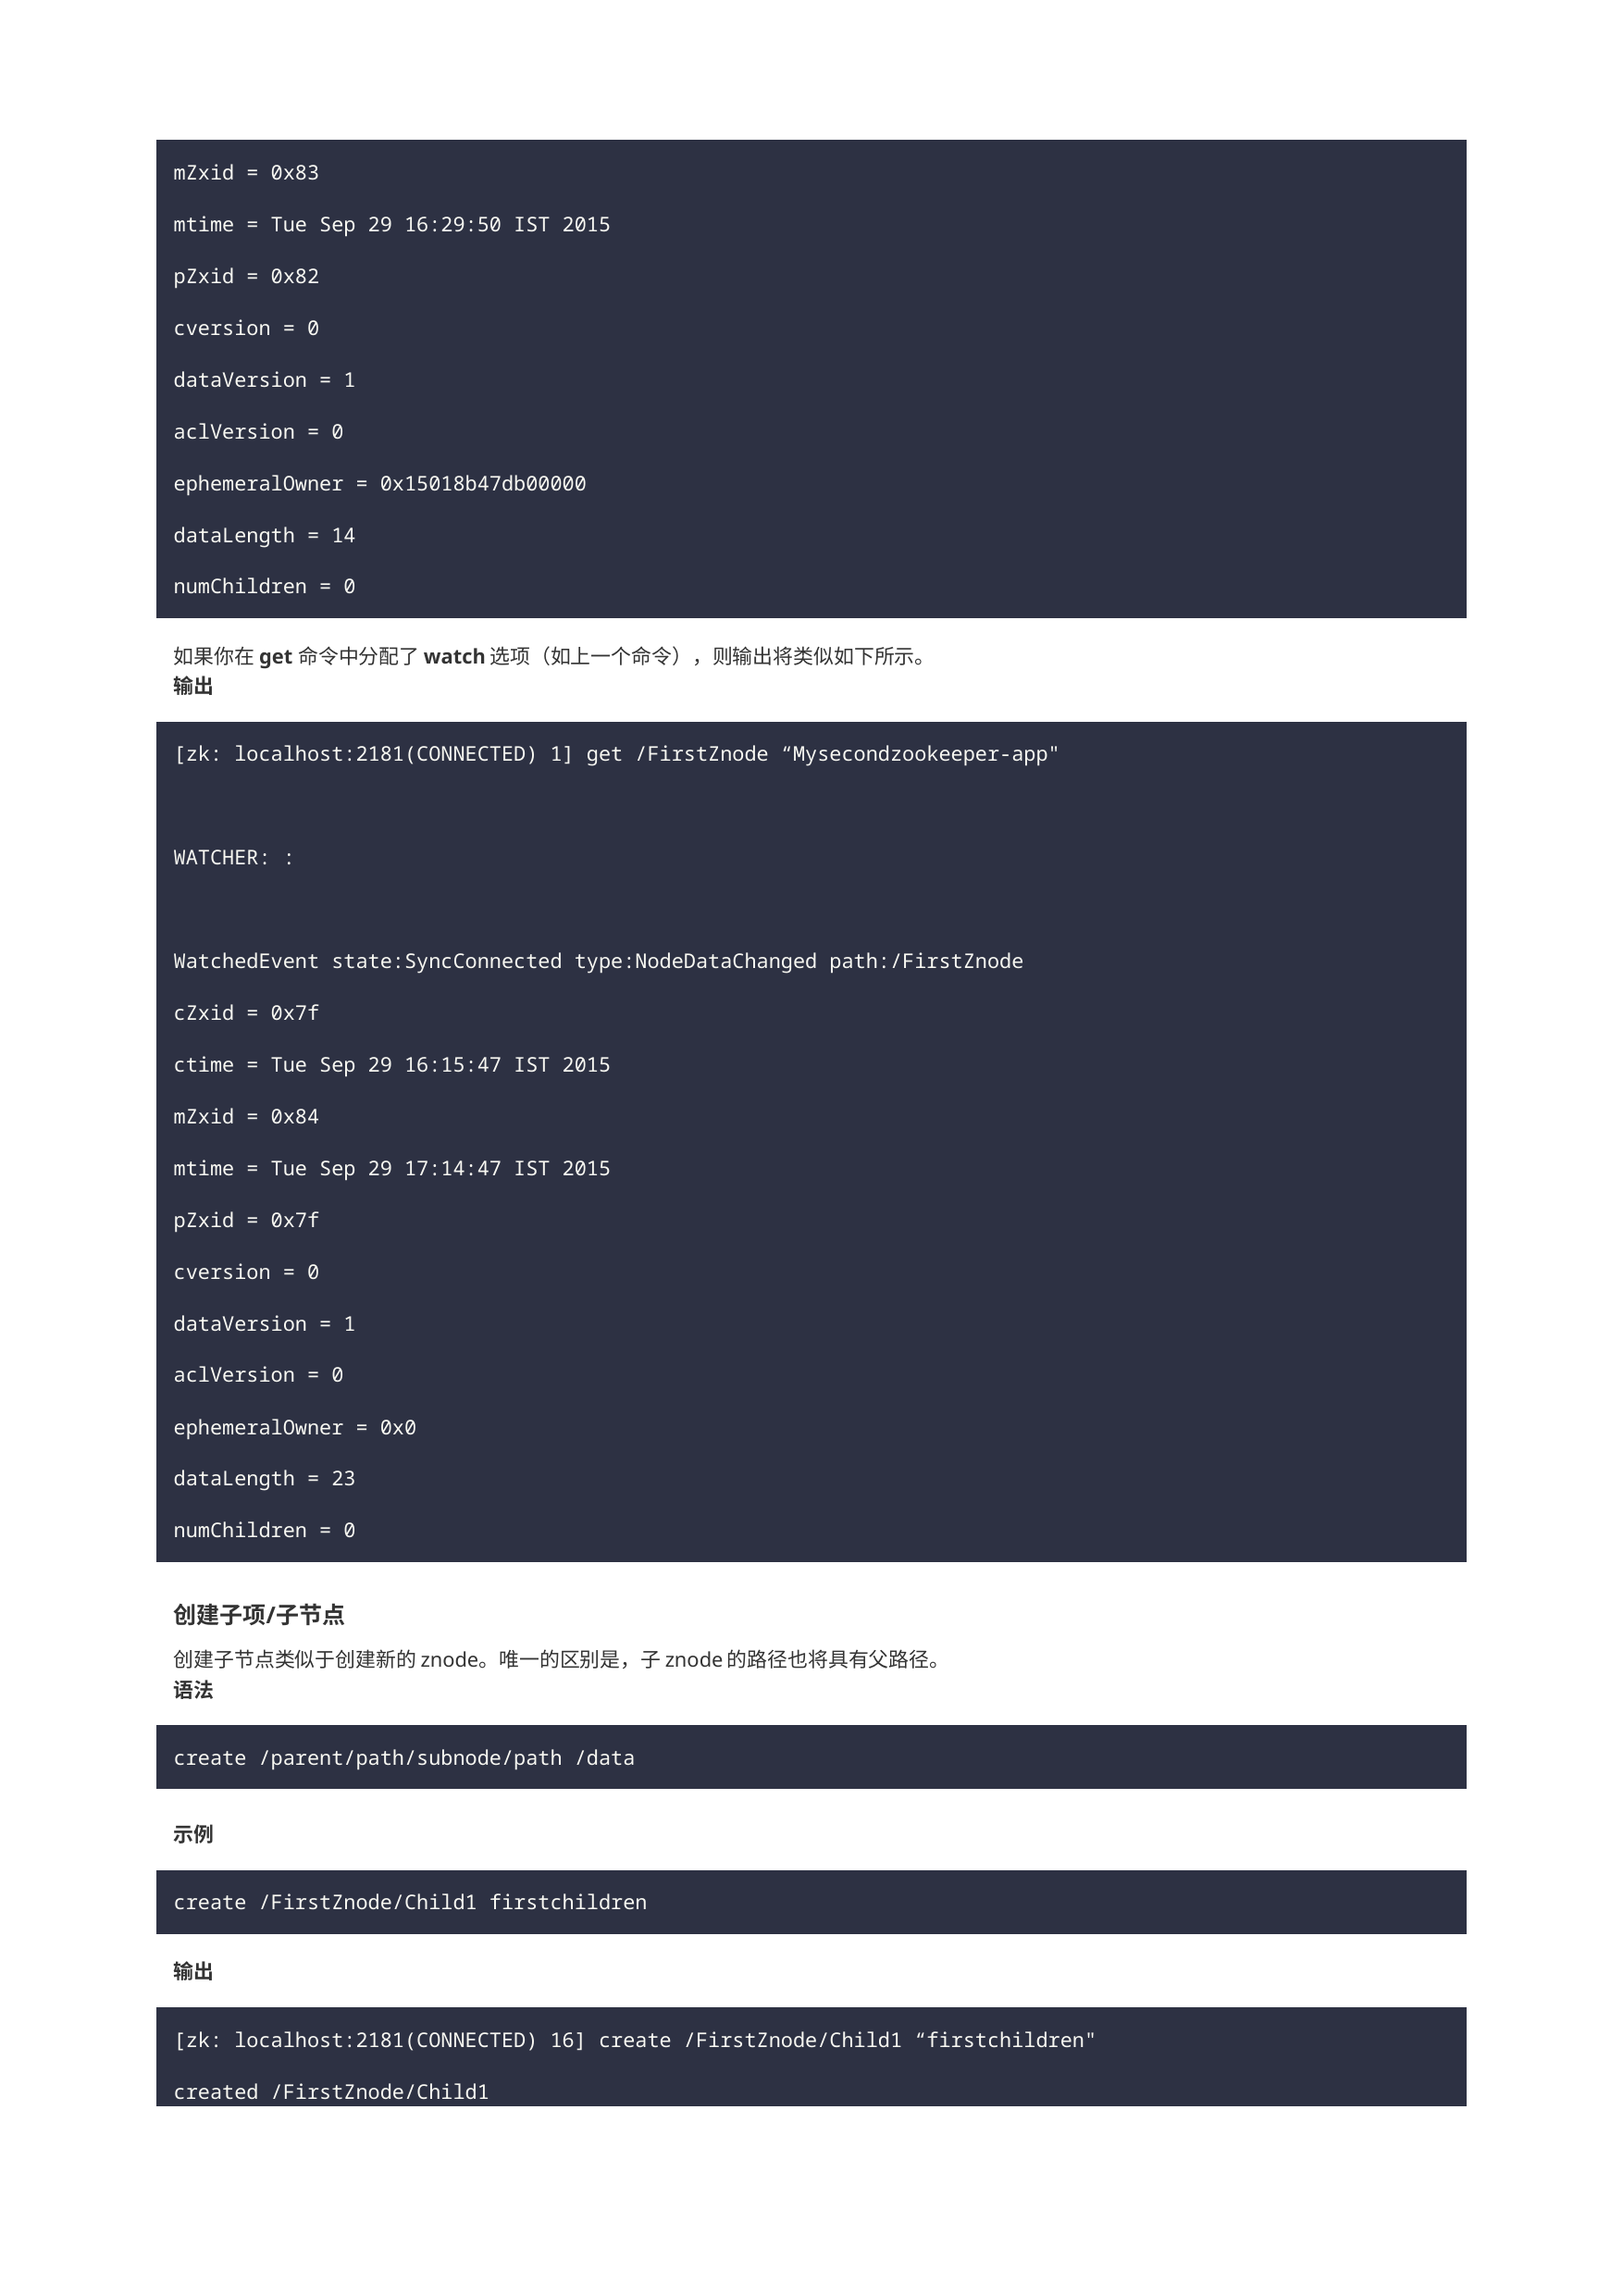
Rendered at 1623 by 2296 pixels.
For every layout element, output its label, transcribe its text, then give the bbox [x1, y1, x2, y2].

text 示例 [173, 1818, 1449, 1848]
text 创建子节点类似于创建新的znode。唯一的区别是，子znode的路径也将具有父路径。 [173, 1644, 1449, 1674]
text dataLength = 23 [158, 1446, 1465, 1493]
text numChildren = 0 [158, 1498, 1465, 1560]
text numChildren = 0 [158, 554, 1465, 616]
text ephemeralOwner = 0x0 [158, 1395, 1465, 1442]
text mZxid = 0x83 [158, 142, 1465, 187]
text dataVersion = 1 [158, 347, 1465, 394]
text aclVersion = 0 [158, 1343, 1465, 1390]
text aclVersion = 0 [158, 399, 1465, 446]
text mtime = Tue Sep 29 16:29:50 IST 2015 [158, 192, 1465, 239]
text ctime = Tue Sep 29 16:15:47 IST 2015 [158, 1032, 1465, 1079]
text 输出 [173, 1955, 1449, 1986]
text 语法 [173, 1674, 1449, 1704]
text pZxid = 0x82 [158, 243, 1465, 291]
text WATCHER: : [158, 825, 1465, 872]
text mtime = Tue Sep 29 17:14:47 IST 2015 [158, 1136, 1465, 1183]
text 输出 [173, 670, 1449, 700]
text create /FirstZnode/Child1 firstchildren [158, 1871, 1465, 1932]
text created /FirstZnode/Child1 [158, 2059, 1465, 2104]
text cZxid = 0x7f [158, 980, 1465, 1027]
text pZxid = 0x7f [158, 1187, 1465, 1235]
text [zk: localhost:2181(CONNECTED) 1] get /FirstZnode “Mysecondzookeeper-app" [158, 723, 1465, 768]
text mZxid = 0x84 [158, 1084, 1465, 1131]
text dataLength = 14 [158, 503, 1465, 550]
text WatchedEvent state:SyncConnected type:NodeDataChanged path:/FirstZnode [158, 928, 1465, 975]
text cversion = 0 [158, 295, 1465, 342]
text 如果你在 get 命令中分配了watch选项（如上一个命令），则输出将类似如下所示。 [173, 639, 1449, 670]
text cversion = 0 [158, 1239, 1465, 1286]
text ephemeralOwner = 0x15018b47db00000 [158, 451, 1465, 498]
text dataVersion = 1 [158, 1291, 1465, 1338]
text create /parent/path/subnode/path /data [158, 1727, 1465, 1788]
text [zk: localhost:2181(CONNECTED) 16] create /FirstZnode/Child1 “firstchildren" [158, 2009, 1465, 2054]
text 创建子项/子节点 [173, 1583, 1449, 1644]
